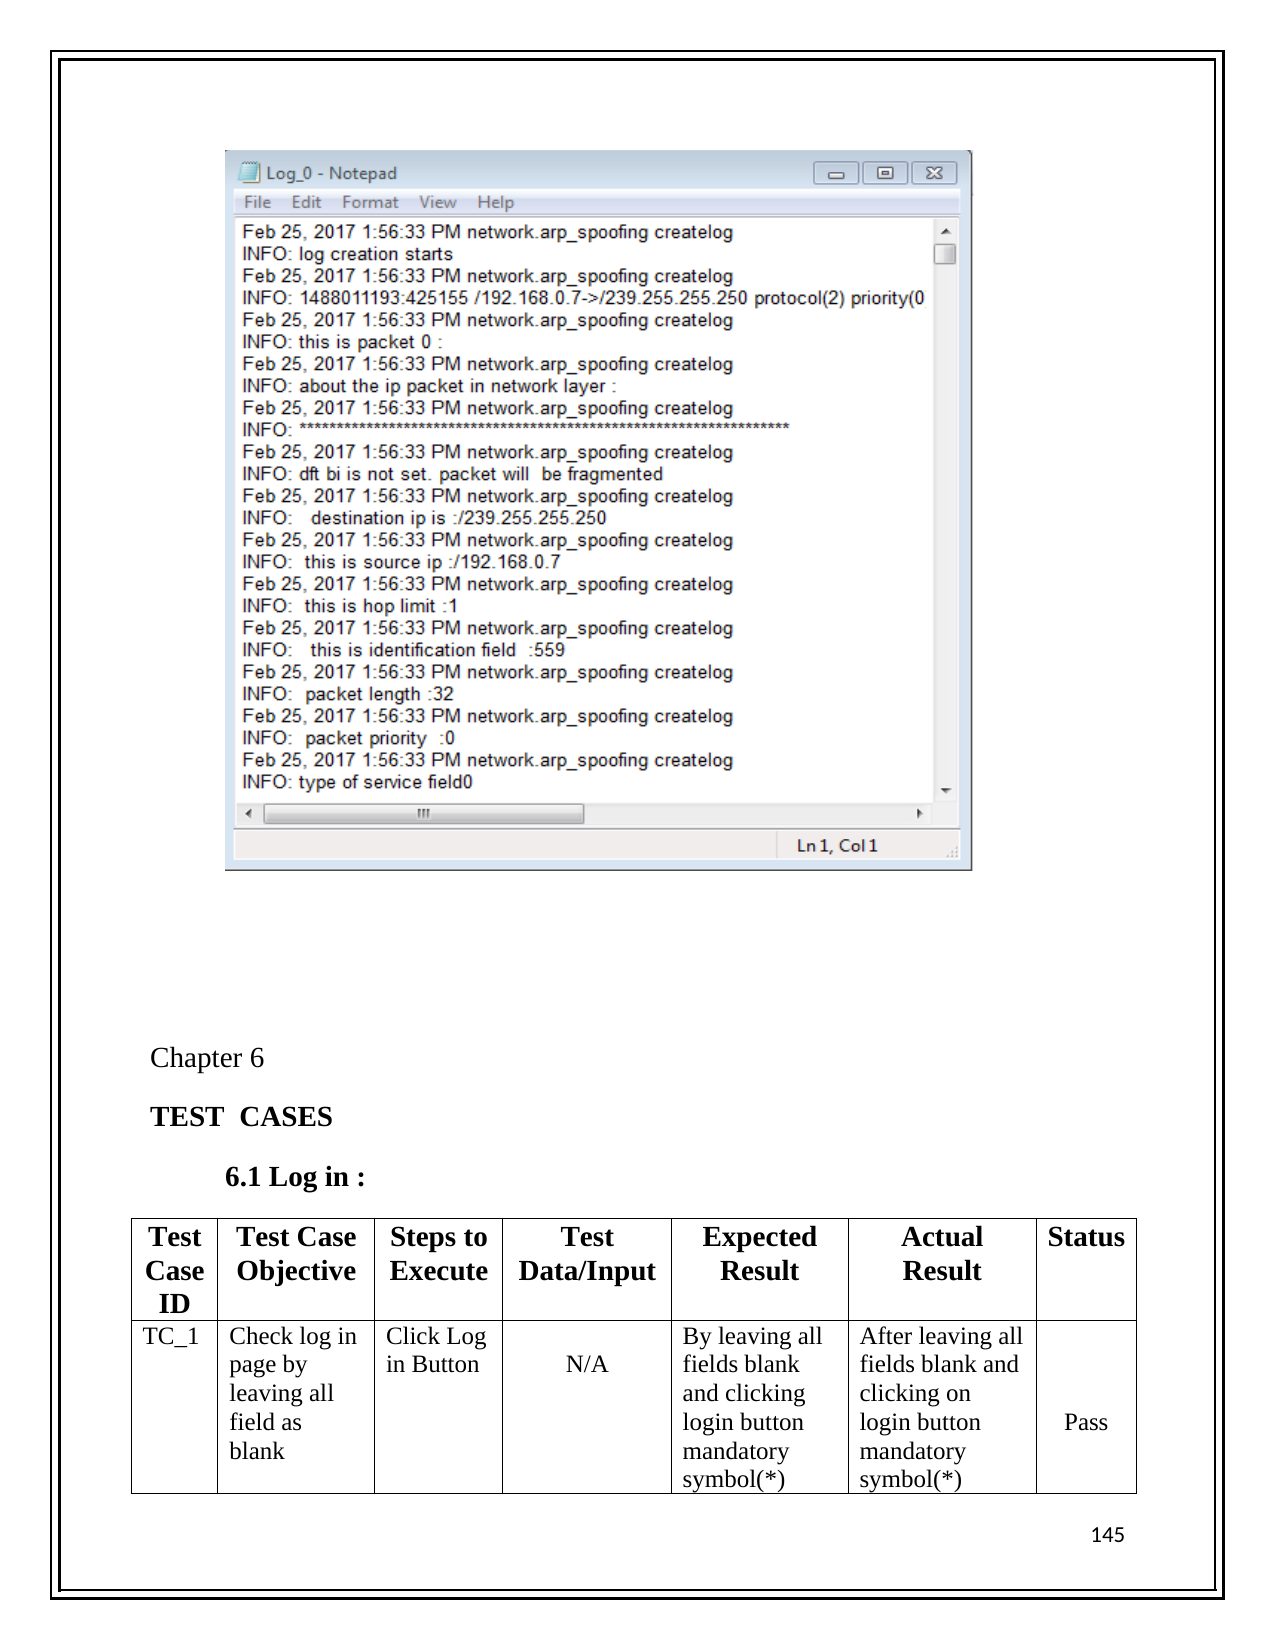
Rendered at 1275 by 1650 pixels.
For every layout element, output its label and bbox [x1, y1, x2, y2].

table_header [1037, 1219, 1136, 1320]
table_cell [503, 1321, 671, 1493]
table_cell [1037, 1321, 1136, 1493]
picture [225, 150, 974, 871]
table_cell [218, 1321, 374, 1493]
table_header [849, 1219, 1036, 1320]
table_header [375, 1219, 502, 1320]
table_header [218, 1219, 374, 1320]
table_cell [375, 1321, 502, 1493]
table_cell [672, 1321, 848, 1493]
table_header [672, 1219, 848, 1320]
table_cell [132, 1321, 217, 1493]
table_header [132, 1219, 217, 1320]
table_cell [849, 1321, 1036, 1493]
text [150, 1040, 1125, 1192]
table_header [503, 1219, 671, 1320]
